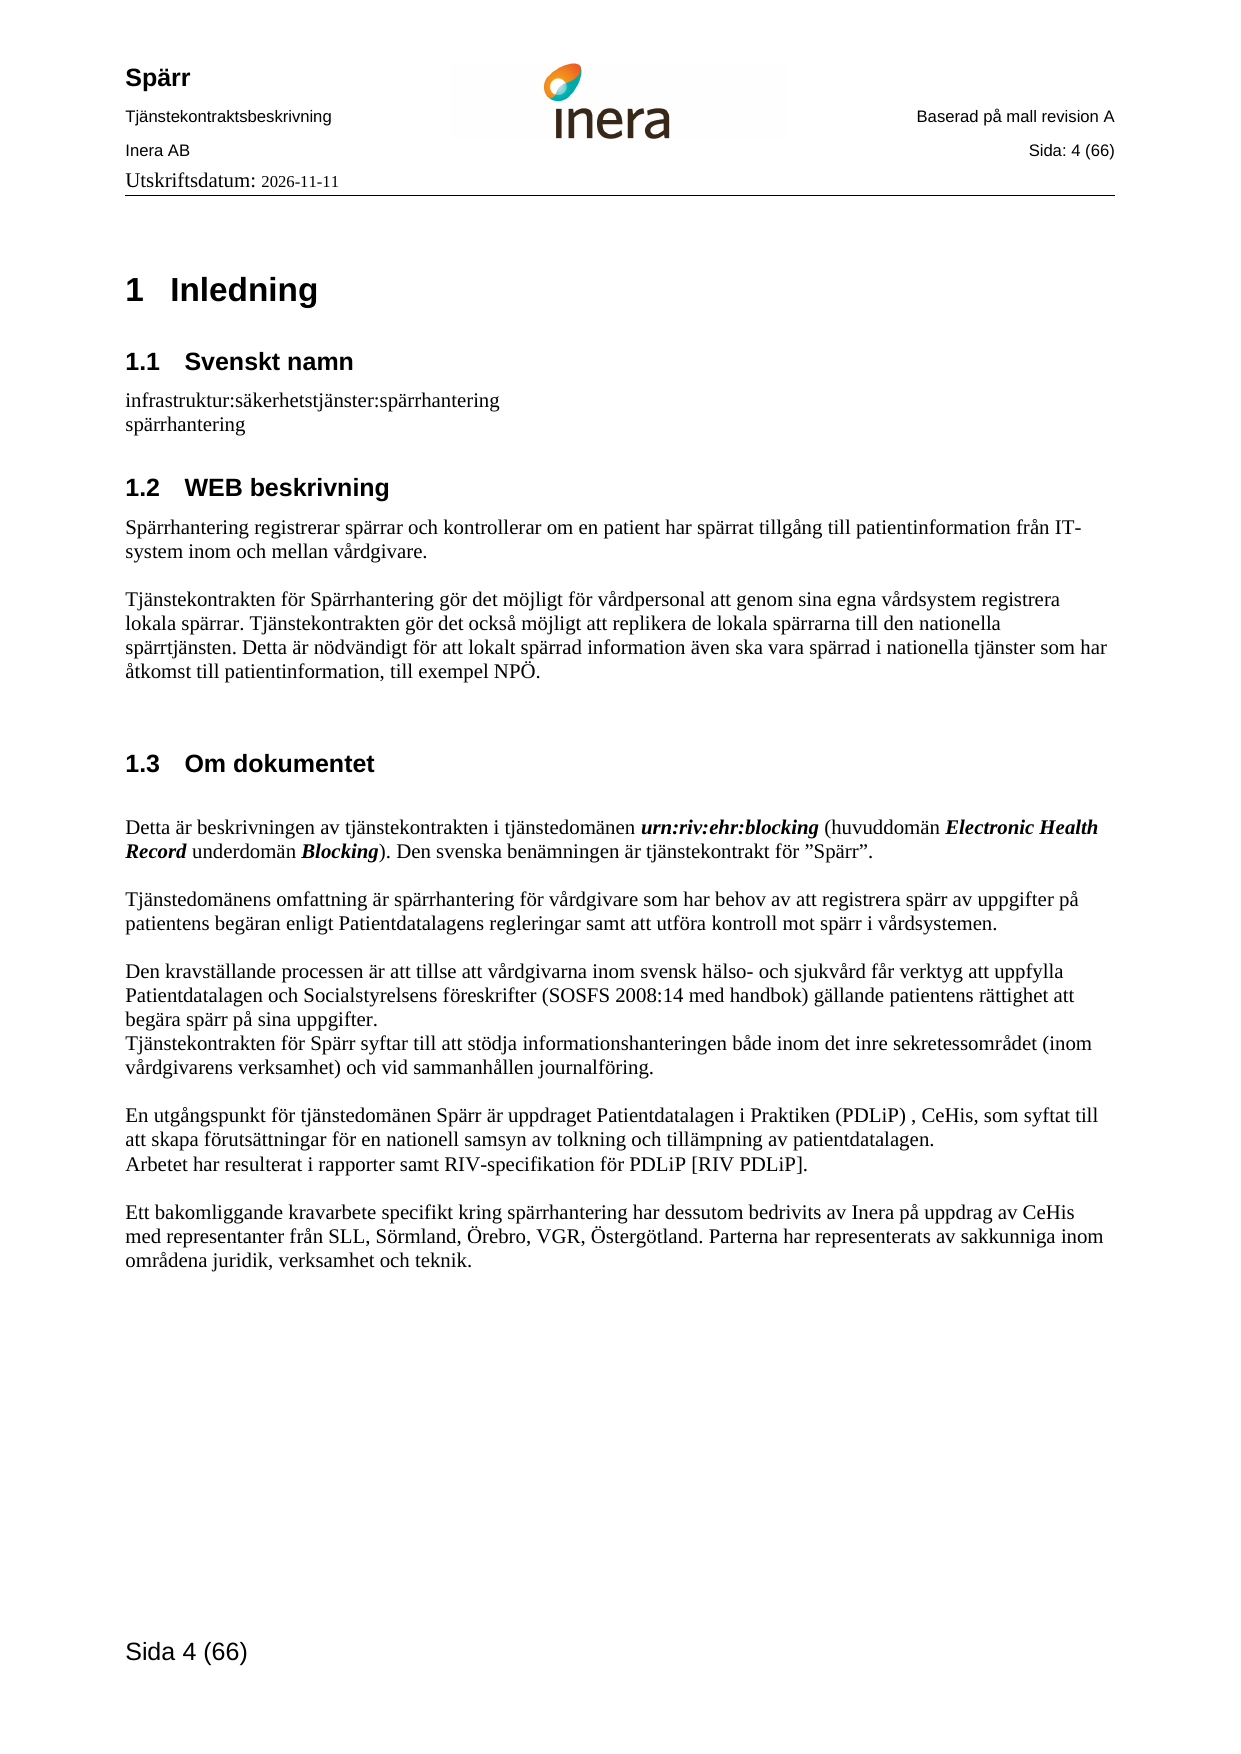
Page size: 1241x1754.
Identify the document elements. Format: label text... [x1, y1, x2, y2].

subtitle Om dokumentet [125, 749, 956, 778]
subtitle Inledning [125, 271, 1115, 309]
text En utgångspunkt för tjänstedomänen Spärr är uppdraget Patientdatalagen i Praktiken (PDLiP) , CeHis, som syftat till att skapa förutsättningar för en nationell samsyn av tolkning och tillämpning av patientdatalagen. [125, 1103, 1115, 1151]
text Den kravställande processen är att tillse att vårdgivarna inom svensk hälso- och sjukvård får verktyg att uppfylla Patientdatalagen och Socialstyrelsens föreskrifter (SOSFS 2008:14 med handbok) gällande patientens rättighet att begära spärr på sina uppgifter. [125, 959, 1115, 1031]
text infrastruktur:säkerhetstjänster:spärrhantering [125, 388, 1115, 412]
text Arbetet har resulterat i rapporter samt RIV-specifikation för PDLiP [RIV PDLiP]. [125, 1151, 1115, 1176]
text spärrhantering [125, 412, 1115, 436]
text Tjänstekontrakten för Spärr syftar till att stödja informationshanteringen både inom det inre sekretessområdet (inom vårdgivarens verksamhet) och vid sammanhållen journalföring. [125, 1031, 1115, 1079]
picture [451, 63, 789, 139]
subtitle WEB beskrivning [125, 473, 956, 502]
text Detta är beskrivningen av tjänstekontrakten i tjänstedomänen urn:riv:ehr:blocking (huvuddomän Electronic Health Record underdomän Blocking). Den svenska benämningen är tjänstekontrakt för ”Spärr”. [125, 814, 1115, 863]
text Spärrhantering registrerar spärrar och kontrollerar om en patient har spärrat tillgång till patientinformation från IT-system inom och mellan vårdgivare. [125, 514, 1115, 563]
text Tjänstekontrakten för Spärrhantering gör det möjligt för vårdpersonal att genom sina egna vårdsystem registrera lokala spärrar. Tjänstekontrakten gör det också möjligt att replikera de lokala spärrarna till den nationella spärrtjänsten. Detta är nödvändigt för att lokalt spärrad information även ska vara spärrad i nationella tjänster som har åtkomst till patientinformation, till exempel NPÖ. [125, 587, 1115, 683]
text Ett bakomliggande kravarbete specifikt kring spärrhantering har dessutom bedrivits av Inera på uppdrag av CeHis med representanter från SLL, Sörmland, Örebro, VGR, Östergötland. Parterna har representerats av sakkunniga inom områdena juridik, verksamhet och teknik. [125, 1199, 1115, 1272]
text Tjänstedomänens omfattning är spärrhantering för vårdgivare som har behov av att registrera spärr av uppgifter på patientens begäran enligt Patientdatalagens regleringar samt att utföra kontroll mot spärr i vårdsystemen. [125, 887, 1115, 935]
subtitle Svenskt namn [125, 346, 956, 375]
